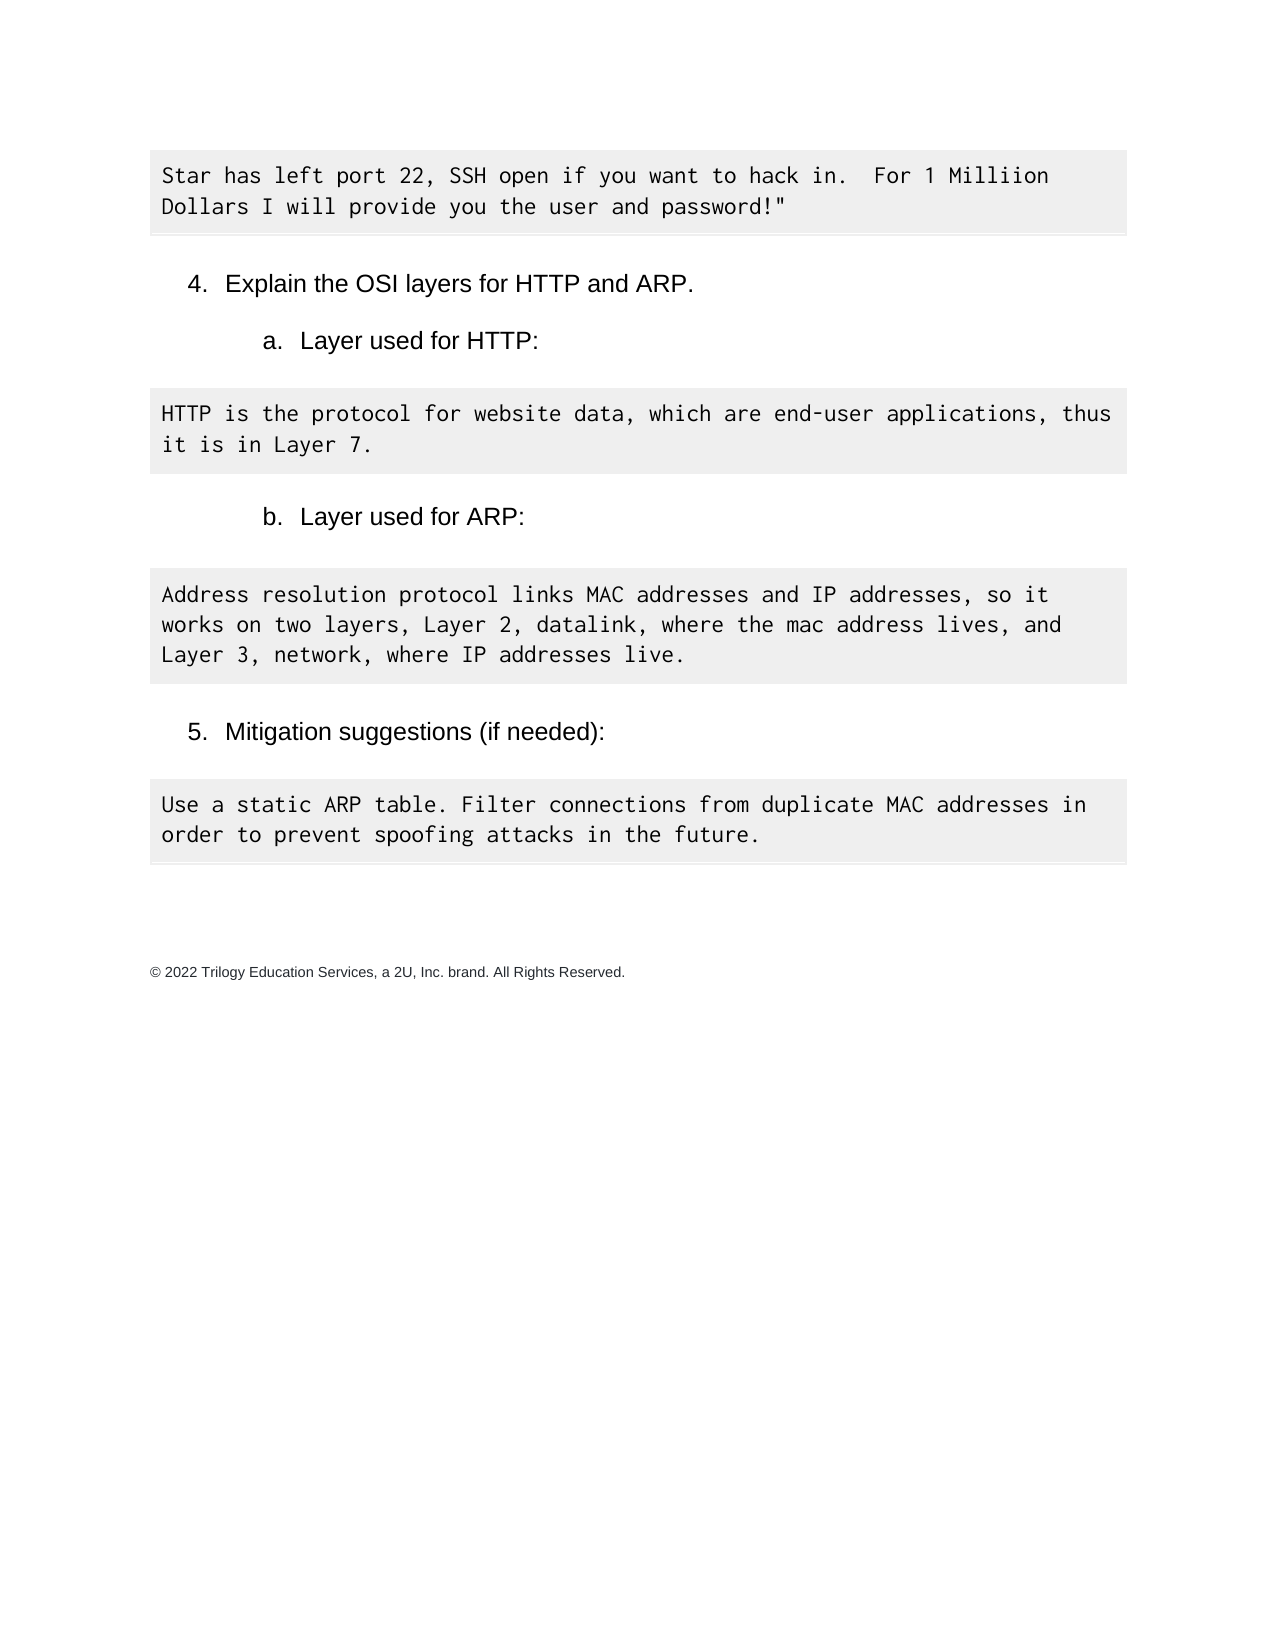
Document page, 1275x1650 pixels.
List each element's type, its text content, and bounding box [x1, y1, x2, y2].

table_header Address resolution protocol links MAC addresses and IP addresses, so it works on two layers, Layer 2, datalink, where the mac address lives, and Layer 3, network, where IP addresses live. [152, 570, 1125, 682]
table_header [152, 152, 1125, 233]
list Layer used for ARP: [262, 502, 1125, 531]
list Layer used for HTTP: [262, 326, 1125, 355]
table_header Use a static ARP table. Filter connections from duplicate MAC addresses in order to prevent spoofing attacks in the future. [152, 781, 1125, 862]
list Mitigation suggestions (if needed): [187, 717, 1125, 746]
list Explain the OSI layers for HTTP and ARP. [187, 269, 1125, 297]
table_header HTTP is the protocol for website data, which are end-user applications, thus it is in Layer 7. [152, 390, 1125, 471]
text © 2022 Trilogy Education Services, a 2U, Inc. brand. All Rights Reserved. [150, 963, 1125, 980]
